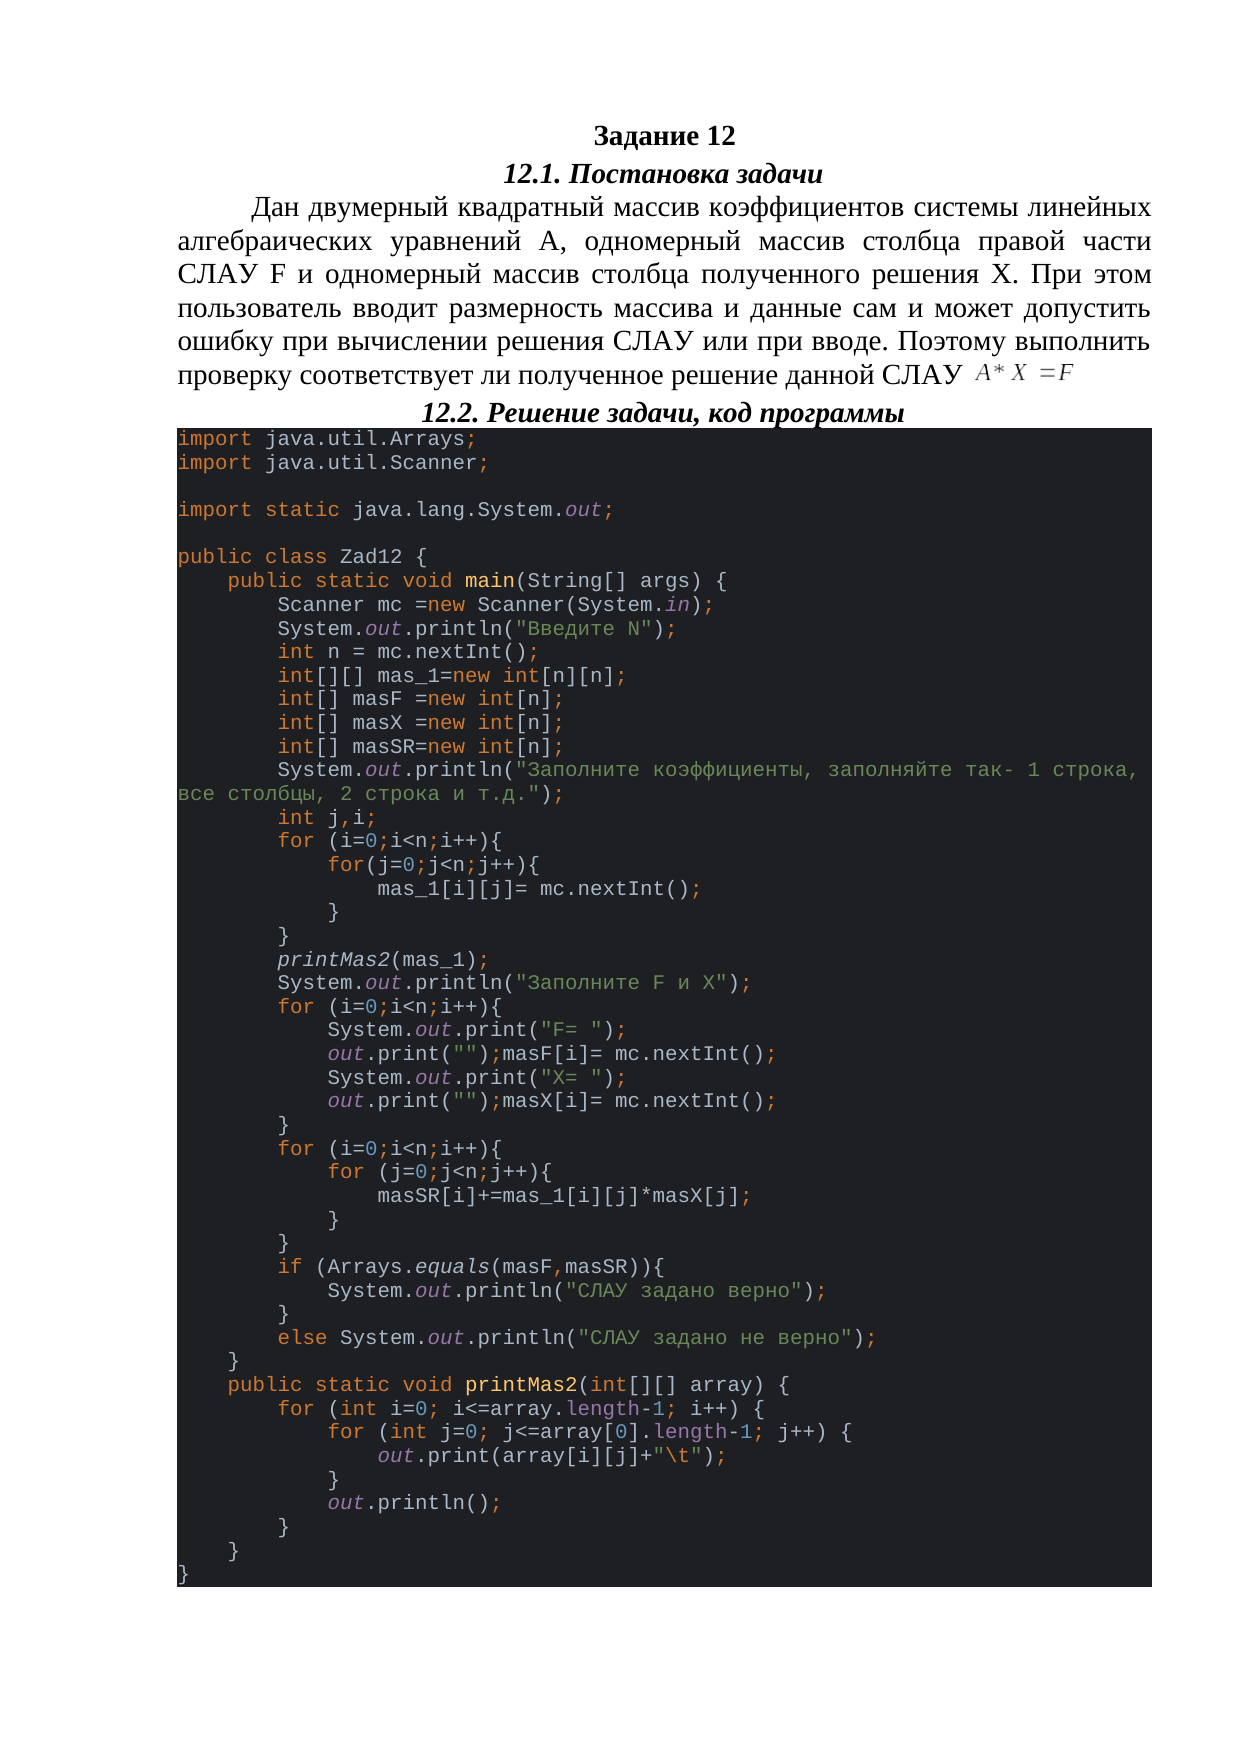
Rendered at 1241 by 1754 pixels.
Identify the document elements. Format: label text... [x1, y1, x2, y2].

text Дан двумерный квадратный массив коэффициентов системы линейных алгебраических уравнений A, одномерный массив столбца правой части СЛАУ F и одномерный массив столбца полученного решения X. При этом пользователь вводит размерность массива и данные сам и может допустить ошибку при вычислении решения СЛАУ или при вводе. Поэтому выполнить проверку соответствует ли полученное решение данной СЛАУ [177, 189, 1152, 391]
subtitle Задание 12 [177, 118, 1152, 152]
subtitle 12.1. Постановка задачи [177, 156, 1152, 189]
text import java.util.Arrays; import java.util.Scanner; import static java.lang.System.out; public class Zad12 { public static void main(String[] args) { Scanner mc =new Scanner(System.in); System.out.println("Введите N"); int n = mc.nextInt(); int[][] mas_1=new int[n][n]; int[] masF =new int[n]; int[] masX =new int[n]; int[] masSR=new int[n]; System.out.println("Заполните коэффициенты, заполняйте так- 1 строка, все столбцы, 2 строка и т.д."); int j,i; for (i=0;i<n;i++){ for(j=0;j<n;j++){ mas_1[i][j]= mc.nextInt(); } } printMas2(mas_1); System.out.println("Заполните F и X"); for (i=0;i<n;i++){ System.out.print("F= "); out.print("");masF[i]= mc.nextInt(); System.out.print("X= "); out.print("");masX[i]= mc.nextInt(); } for (i=0;i<n;i++){ for (j=0;j<n;j++){ masSR[i]+=mas_1[i][j]*masX[j]; } } if (Arrays.equals(masF,masSR)){ System.out.println("СЛАУ задано верно"); } else System.out.println("СЛАУ задано не верно"); } public static void printMas2(int[][] array) { for (int i=0; i<=array.length-1; i++) { for (int j=0; j<=array[0].length-1; j++) { out.print(array[i][j]+"\t"); } out.println(); } } } [177, 428, 1152, 1587]
subtitle 12.2. Решение задачи, код программы [177, 395, 1152, 428]
